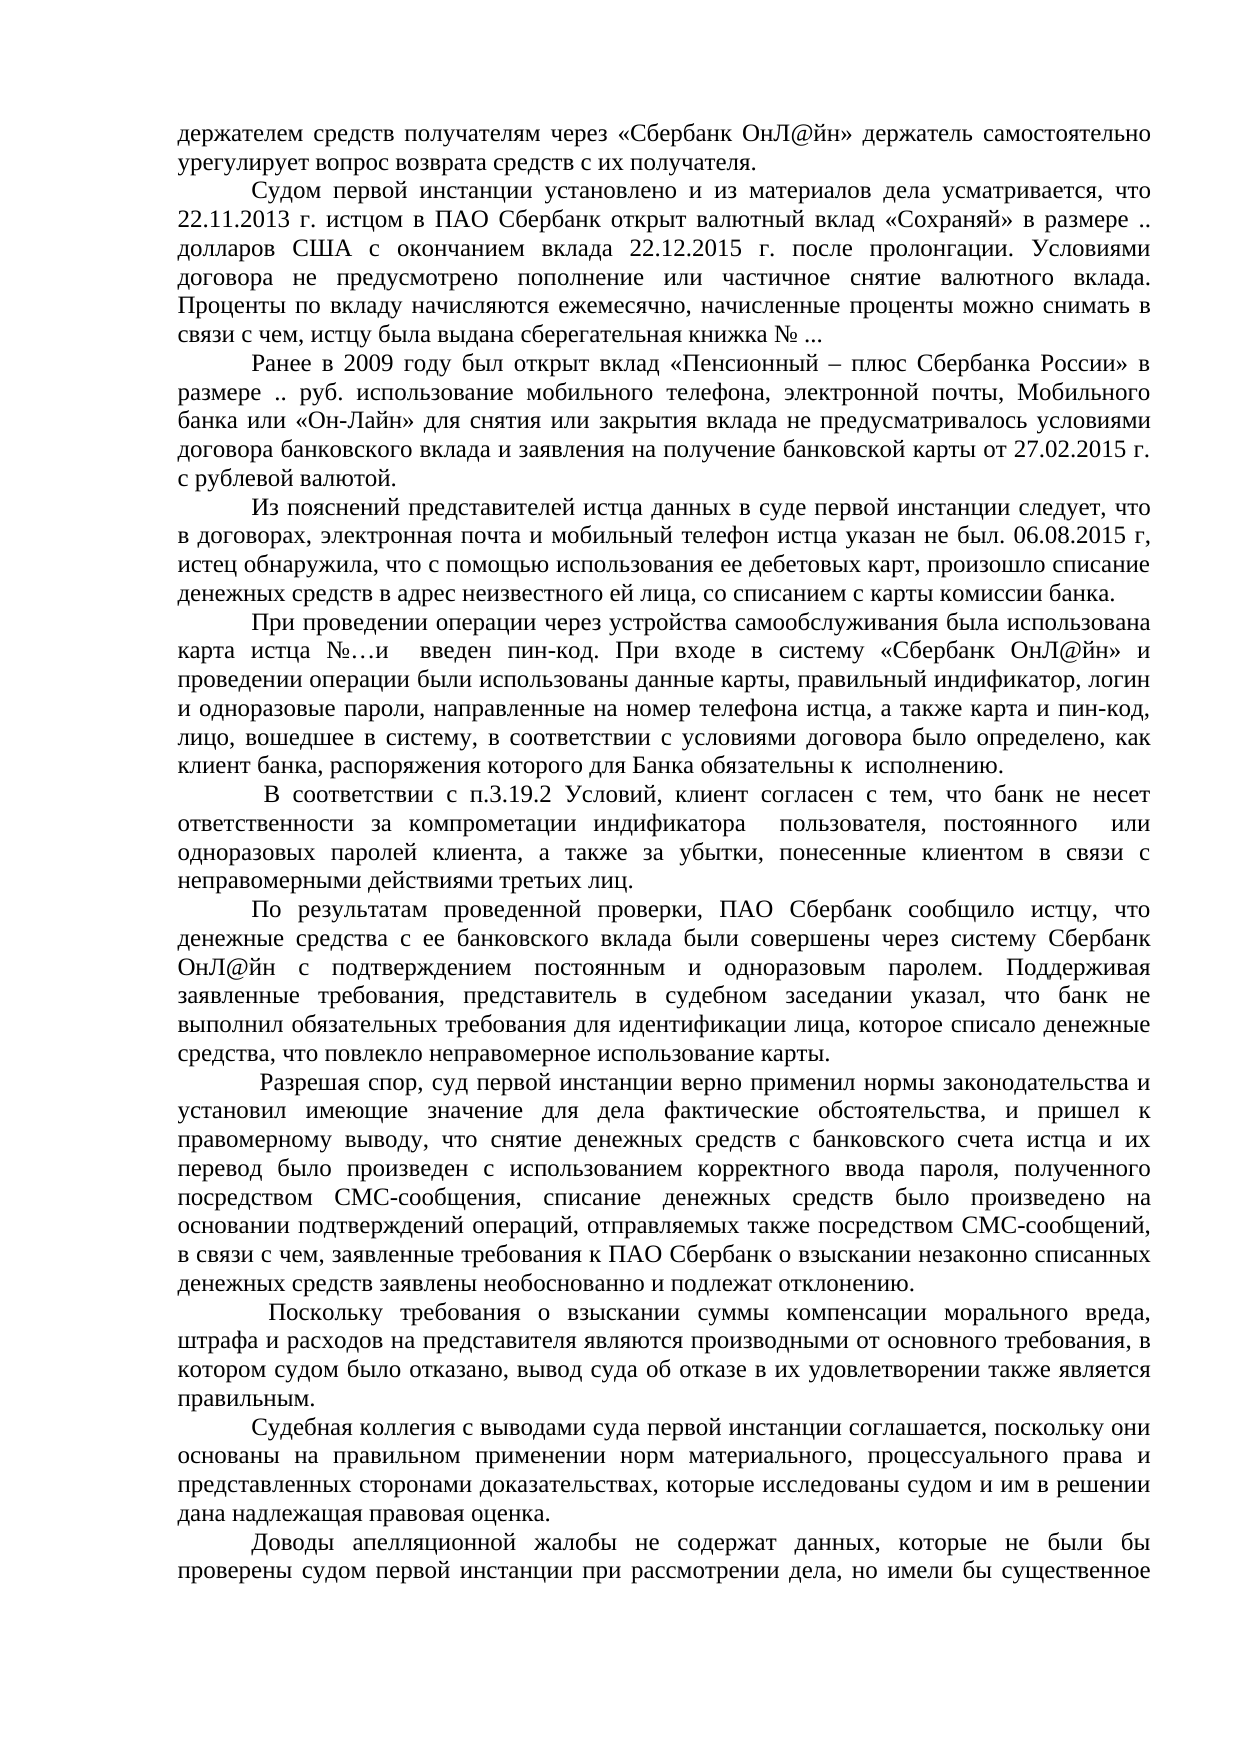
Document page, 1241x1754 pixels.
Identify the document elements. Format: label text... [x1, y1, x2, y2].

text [177, 118, 1152, 176]
text Судебная коллегия с выводами суда первой инстанции соглашается, поскольку они основаны на правильном применении норм материального, процессуального права и представленных сторонами доказательствах, которые исследованы судом и им в решении дана надлежащая правовая оценка. [177, 1412, 1152, 1527]
text Поскольку требования о взыскании суммы компенсации морального вреда, штрафа и расходов на представителя являются производными от основного требования, в котором судом было отказано, вывод суда об отказе в их удовлетворении также является правильным. [177, 1297, 1152, 1412]
text Из пояснений представителей истца данных в суде первой инстанции следует, что в договорах, электронная почта и мобильный телефон истца указан не был. 06.08.2015 г, истец обнаружила, что с помощью использования ее дебетовых карт, произошло списание денежных средств в адрес неизвестного ей лица, со списанием с карты комиссии банка. [177, 492, 1152, 607]
text По результатам проведенной проверки, ПАО Сбербанк сообщило истцу, что денежные средства с ее банковского вклада были совершены через систему Сбербанк ОнЛ@йн с подтверждением постоянным и одноразовым паролем. Поддерживая заявленные требования, представитель в судебном заседании указал, что банк не выполнил обязательных требования для идентификации лица, которое списало денежные средства, что повлекло неправомерное использование карты. [177, 894, 1152, 1067]
text Разрешая спор, суд первой инстанции верно применил нормы законодательства и установил имеющие значение для дела фактические обстоятельства, и пришел к правомерному выводу, что снятие денежных средств с банковского счета истца и их перевод было произведен с использованием корректного ввода пароля, полученного посредством СМС-сообщения, списание денежных средств было произведено на основании подтверждений операций, отправляемых также посредством СМС-сообщений, в связи с чем, заявленные требования к ПАО Сбербанк о взыскании незаконно списанных денежных средств заявлены необоснованно и подлежат отклонению. [177, 1067, 1152, 1297]
text В соответствии с п.3.19.2 Условий, клиент согласен с тем, что банк не несет ответственности за компрометации индификатора пользователя, постоянного или одноразовых паролей клиента, а также за убытки, понесенные клиентом в связи с неправомерными действиями третьих лиц. [177, 779, 1152, 894]
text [177, 1527, 1152, 1584]
text Судом первой инстанции установлено и из материалов дела усматривается, что 22.11.2013 г. истцом в ПАО Сбербанк открыт валютный вклад «Сохраняй» в размере .. долларов США с окончанием вклада 22.12.2015 г. после пролонгации. Условиями договора не предусмотрено пополнение или частичное снятие валютного вклада. Проценты по вкладу начисляются ежемесячно, начисленные проценты можно снимать в связи с чем, истцу была выдана сберегательная книжка № ... [177, 176, 1152, 348]
text Ранее в 2009 году был открыт вклад «Пенсионный – плюс Сбербанка России» в размере .. руб. использование мобильного телефона, электронной почты, Мобильного банка или «Он-Лайн» для снятия или закрытия вклада не предусматривалось условиями договора банковского вклада и заявления на получение банковской карты от 27.02.2015 г. с рублевой валютой. [177, 348, 1152, 492]
text При проведении операции через устройства самообслуживания была использована карта истца №…и введен пин-код. При входе в систему «Сбербанк ОнЛ@йн» и проведении операции были использованы данные карты, правильный индификатор, логин и одноразовые пароли, направленные на номер телефона истца, а также карта и пин-код, лицо, вошедшее в систему, в соответствии с условиями договора было определено, как клиент банка, распоряжения которого для Банка обязательны к исполнению. [177, 607, 1152, 779]
